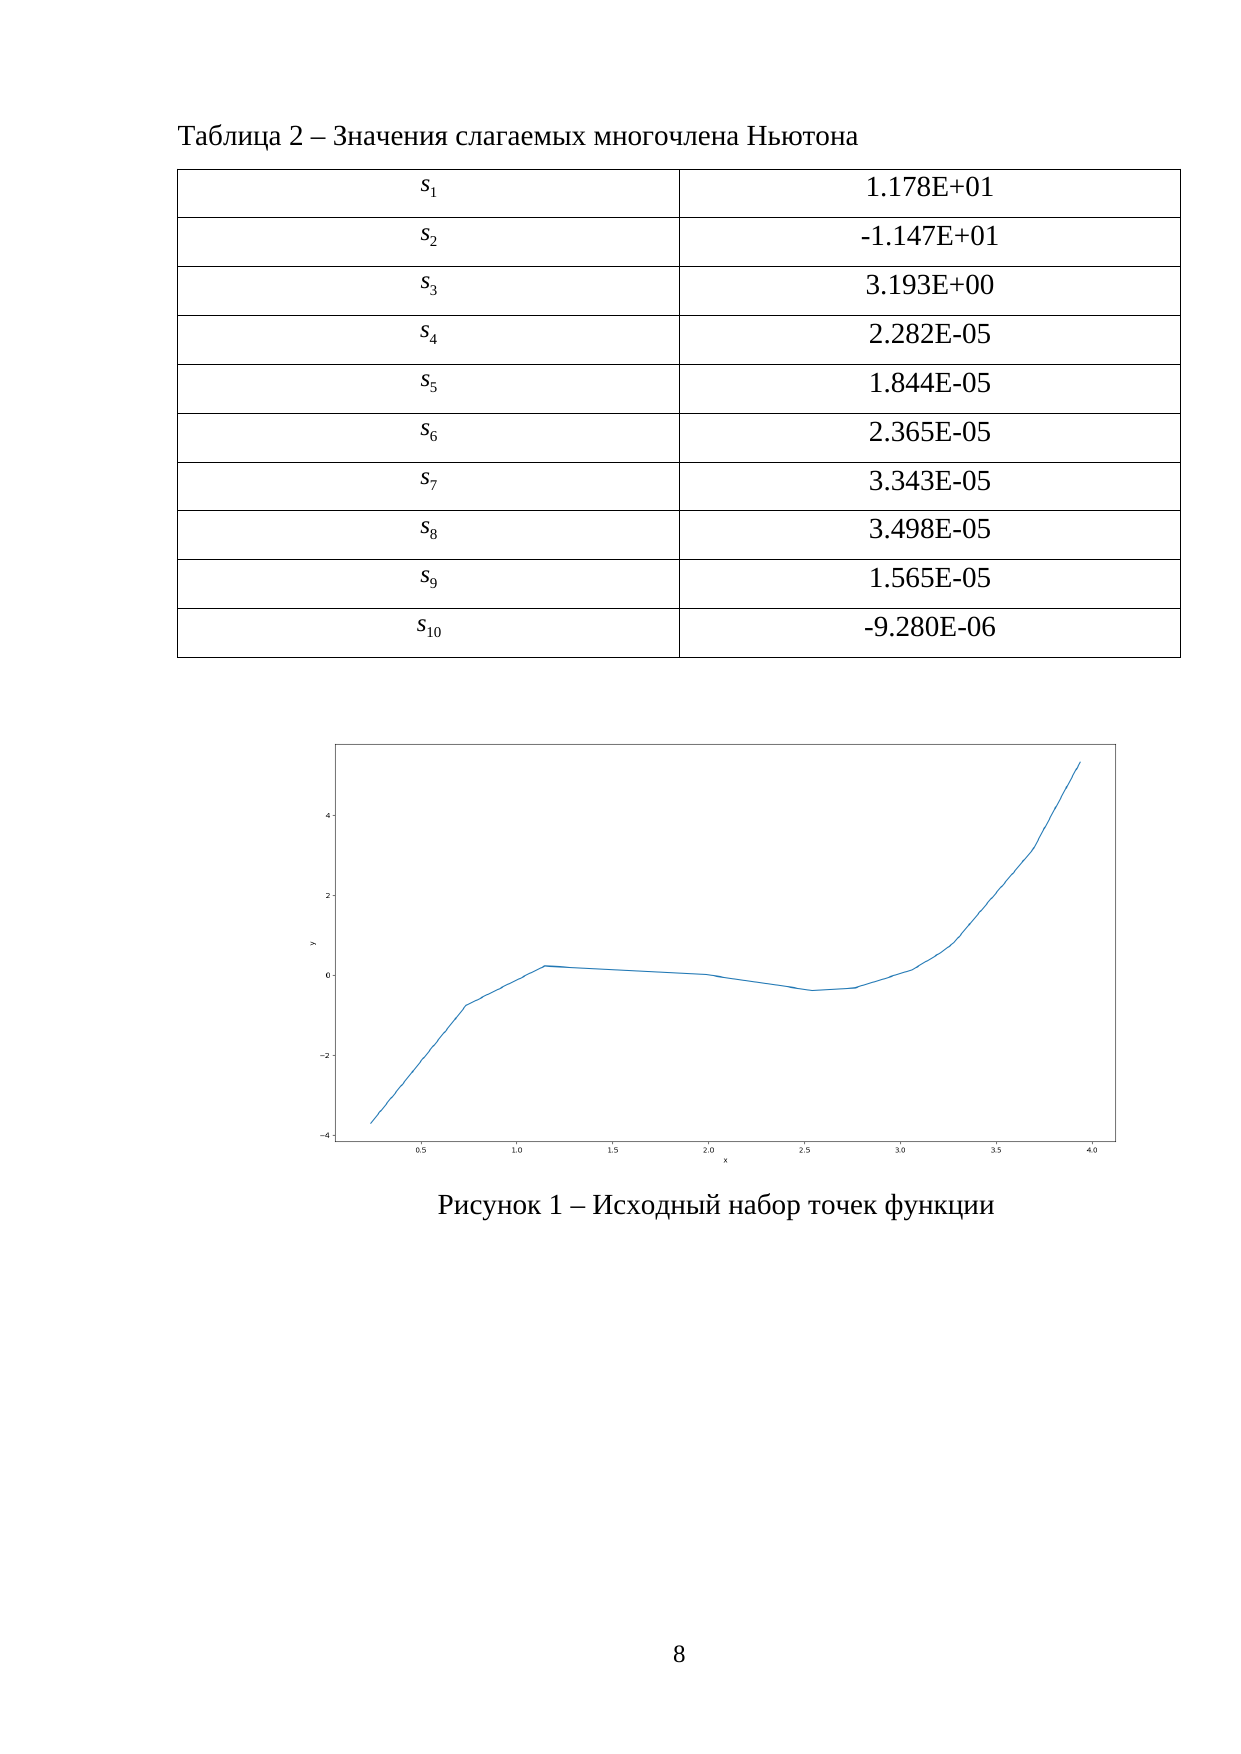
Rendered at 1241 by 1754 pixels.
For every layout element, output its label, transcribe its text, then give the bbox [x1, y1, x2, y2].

table_cell 1.565E-05 [680, 560, 1180, 608]
table_cell 2.282E-05 [680, 316, 1180, 364]
table_cell 3.343E-05 [680, 463, 1180, 510]
table_cell [178, 316, 679, 364]
table_cell 1.844E-05 [680, 365, 1180, 413]
text Рисунок 1 – Исходный набор точек функции [177, 1187, 1181, 1221]
table_cell 3.193E+00 [680, 267, 1180, 315]
picture [305, 733, 1127, 1171]
table_cell 3.498E-05 [680, 511, 1180, 559]
table_cell [178, 218, 679, 266]
table_cell [178, 560, 679, 608]
table_cell 2.365E-05 [680, 414, 1180, 462]
table_cell [178, 511, 679, 559]
table_cell [178, 609, 679, 657]
table_cell [178, 463, 679, 510]
table_header [178, 170, 679, 217]
table_cell [178, 414, 679, 462]
table_cell [178, 267, 679, 315]
text Таблица 2 – Значения слагаемых многочлена Ньютона [177, 118, 1181, 152]
table_cell [178, 365, 679, 413]
table_cell -1.147E+01 [680, 218, 1180, 266]
table_header 1.178E+01 [680, 170, 1180, 217]
table_cell -9.280E-06 [680, 609, 1180, 657]
